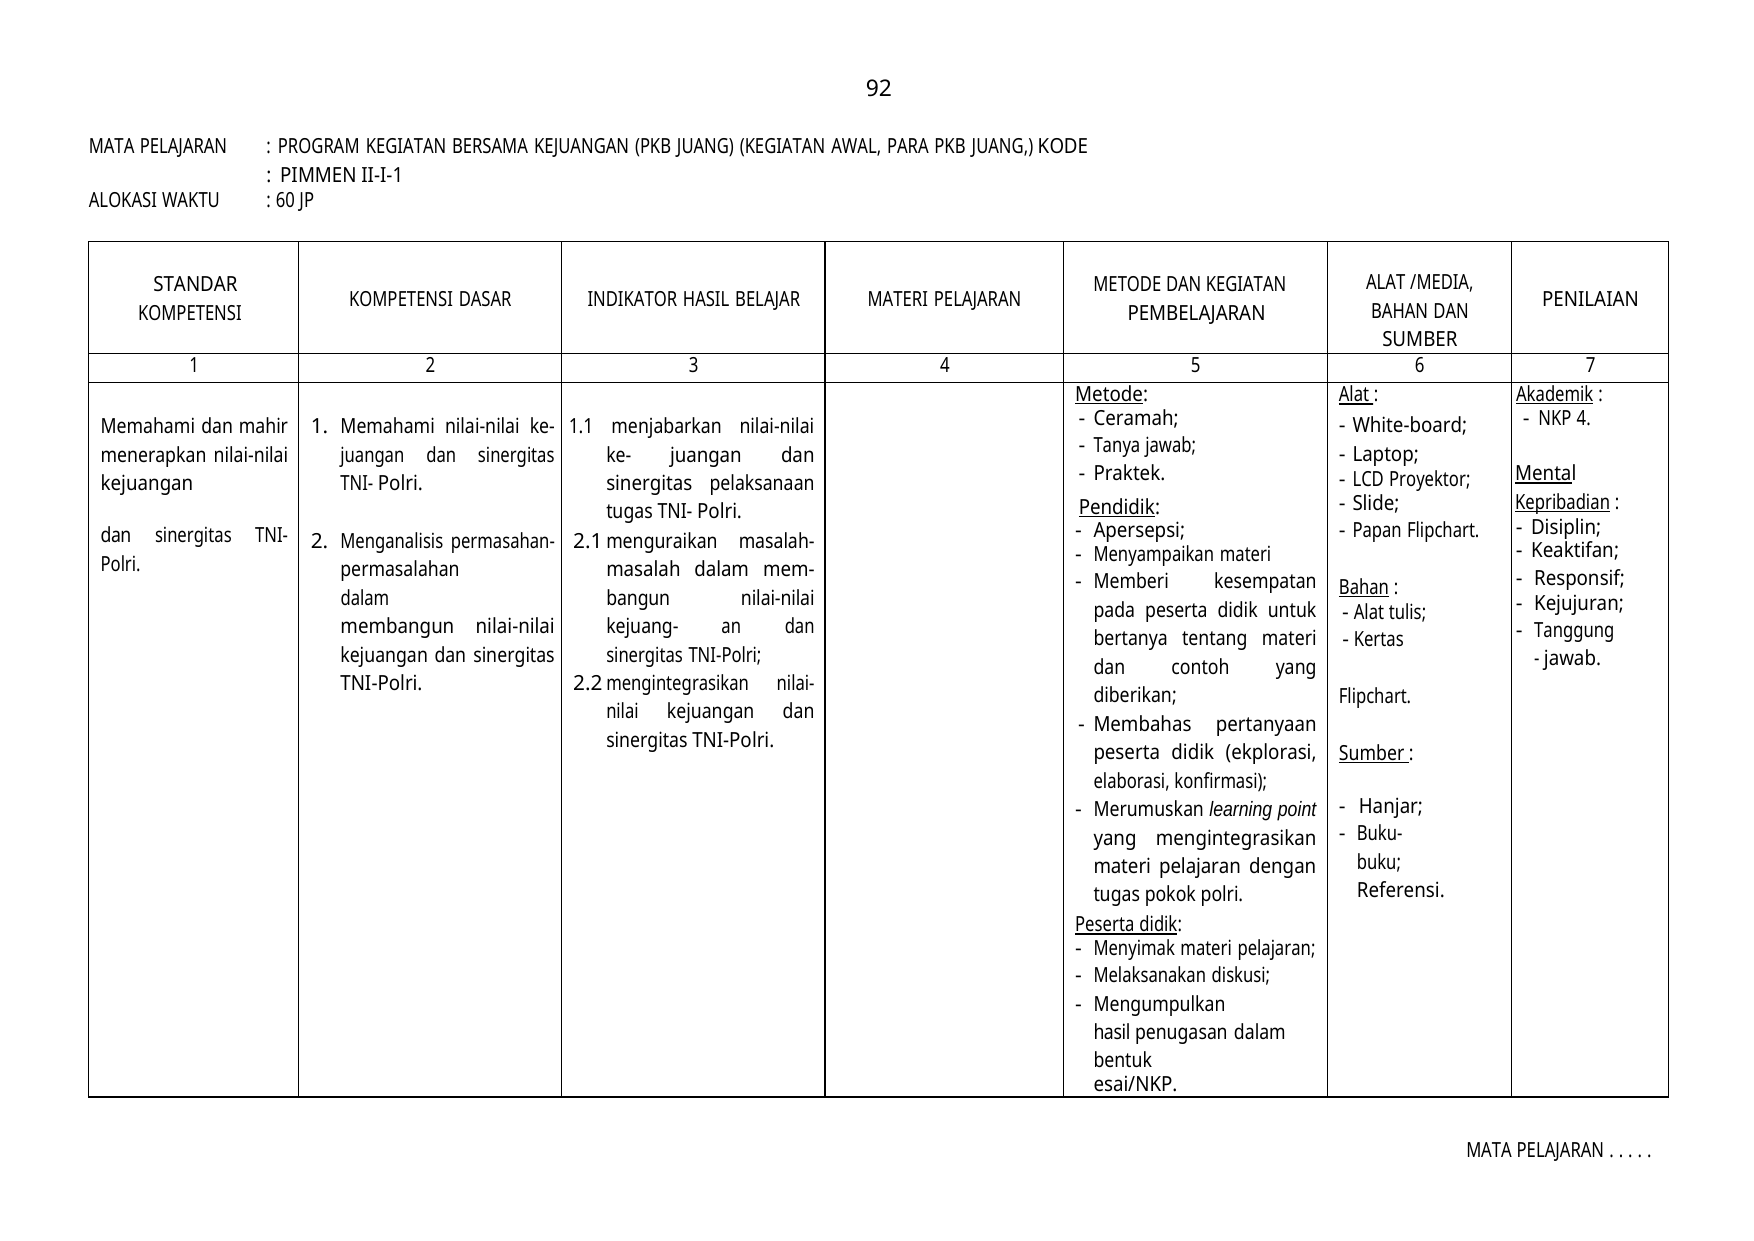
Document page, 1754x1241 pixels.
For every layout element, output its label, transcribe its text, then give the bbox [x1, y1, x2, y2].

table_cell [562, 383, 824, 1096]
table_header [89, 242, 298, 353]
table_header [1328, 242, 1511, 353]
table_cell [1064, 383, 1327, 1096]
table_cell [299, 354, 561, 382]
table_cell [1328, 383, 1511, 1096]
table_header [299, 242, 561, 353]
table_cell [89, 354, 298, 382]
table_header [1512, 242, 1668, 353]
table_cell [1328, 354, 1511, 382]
text ALOKASI WAKTU : 60 JP [89, 188, 1712, 212]
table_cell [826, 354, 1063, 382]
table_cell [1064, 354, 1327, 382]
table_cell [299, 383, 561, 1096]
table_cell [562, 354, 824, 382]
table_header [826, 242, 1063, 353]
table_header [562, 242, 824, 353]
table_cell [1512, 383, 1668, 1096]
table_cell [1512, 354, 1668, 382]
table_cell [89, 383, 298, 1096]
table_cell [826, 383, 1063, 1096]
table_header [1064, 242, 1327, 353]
text MATA PELAJARAN : PROGRAM KEGIATAN BERSAMA KEJUANGAN (PKB JUANG) (KEGIATAN AWAL, PARA PKB JUANG,) KODE : PIMMEN II-I-1 [89, 131, 1088, 188]
